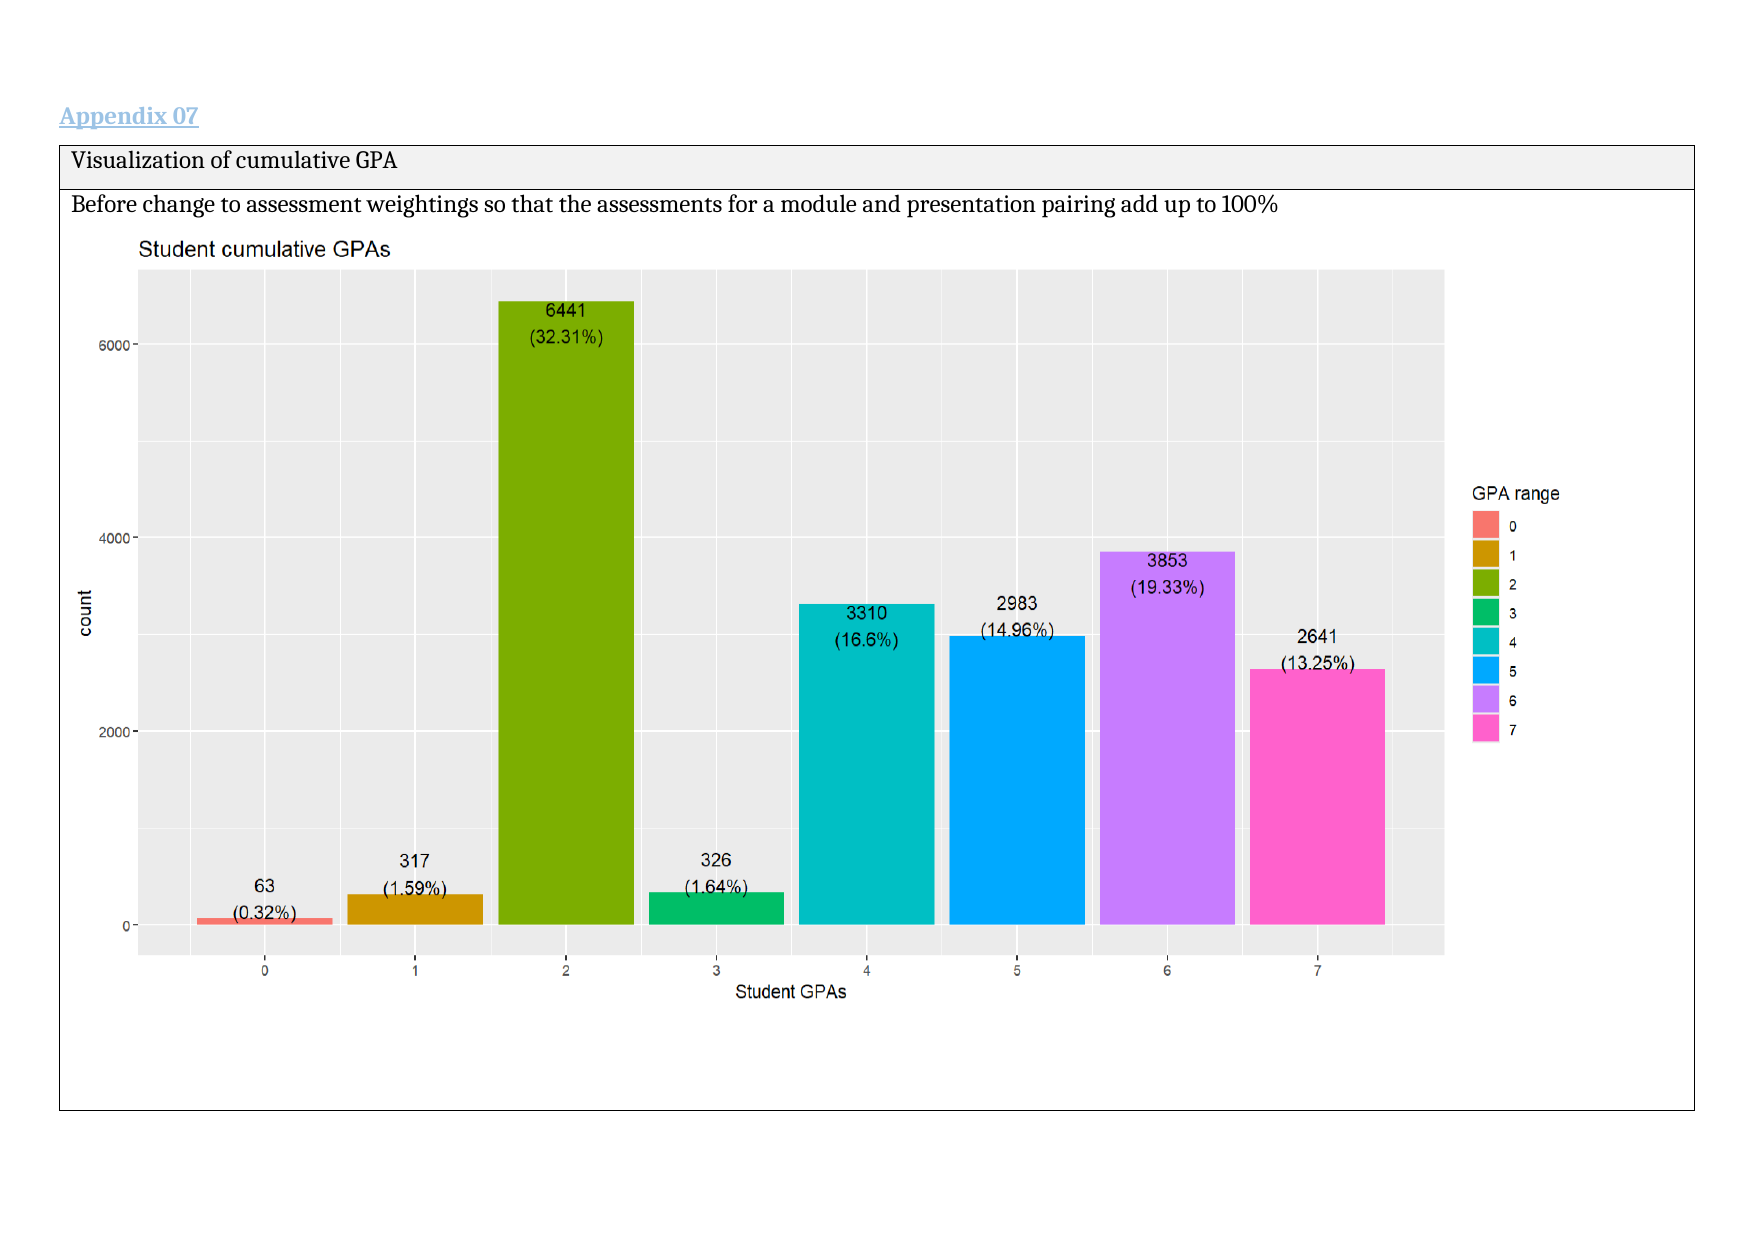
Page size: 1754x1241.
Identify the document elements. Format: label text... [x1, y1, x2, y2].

subtitle Appendix 07 [59, 102, 1695, 131]
picture [70, 233, 1577, 1010]
table_header Visualization of cumulative GPA [60, 146, 1694, 189]
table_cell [60, 190, 1694, 1110]
